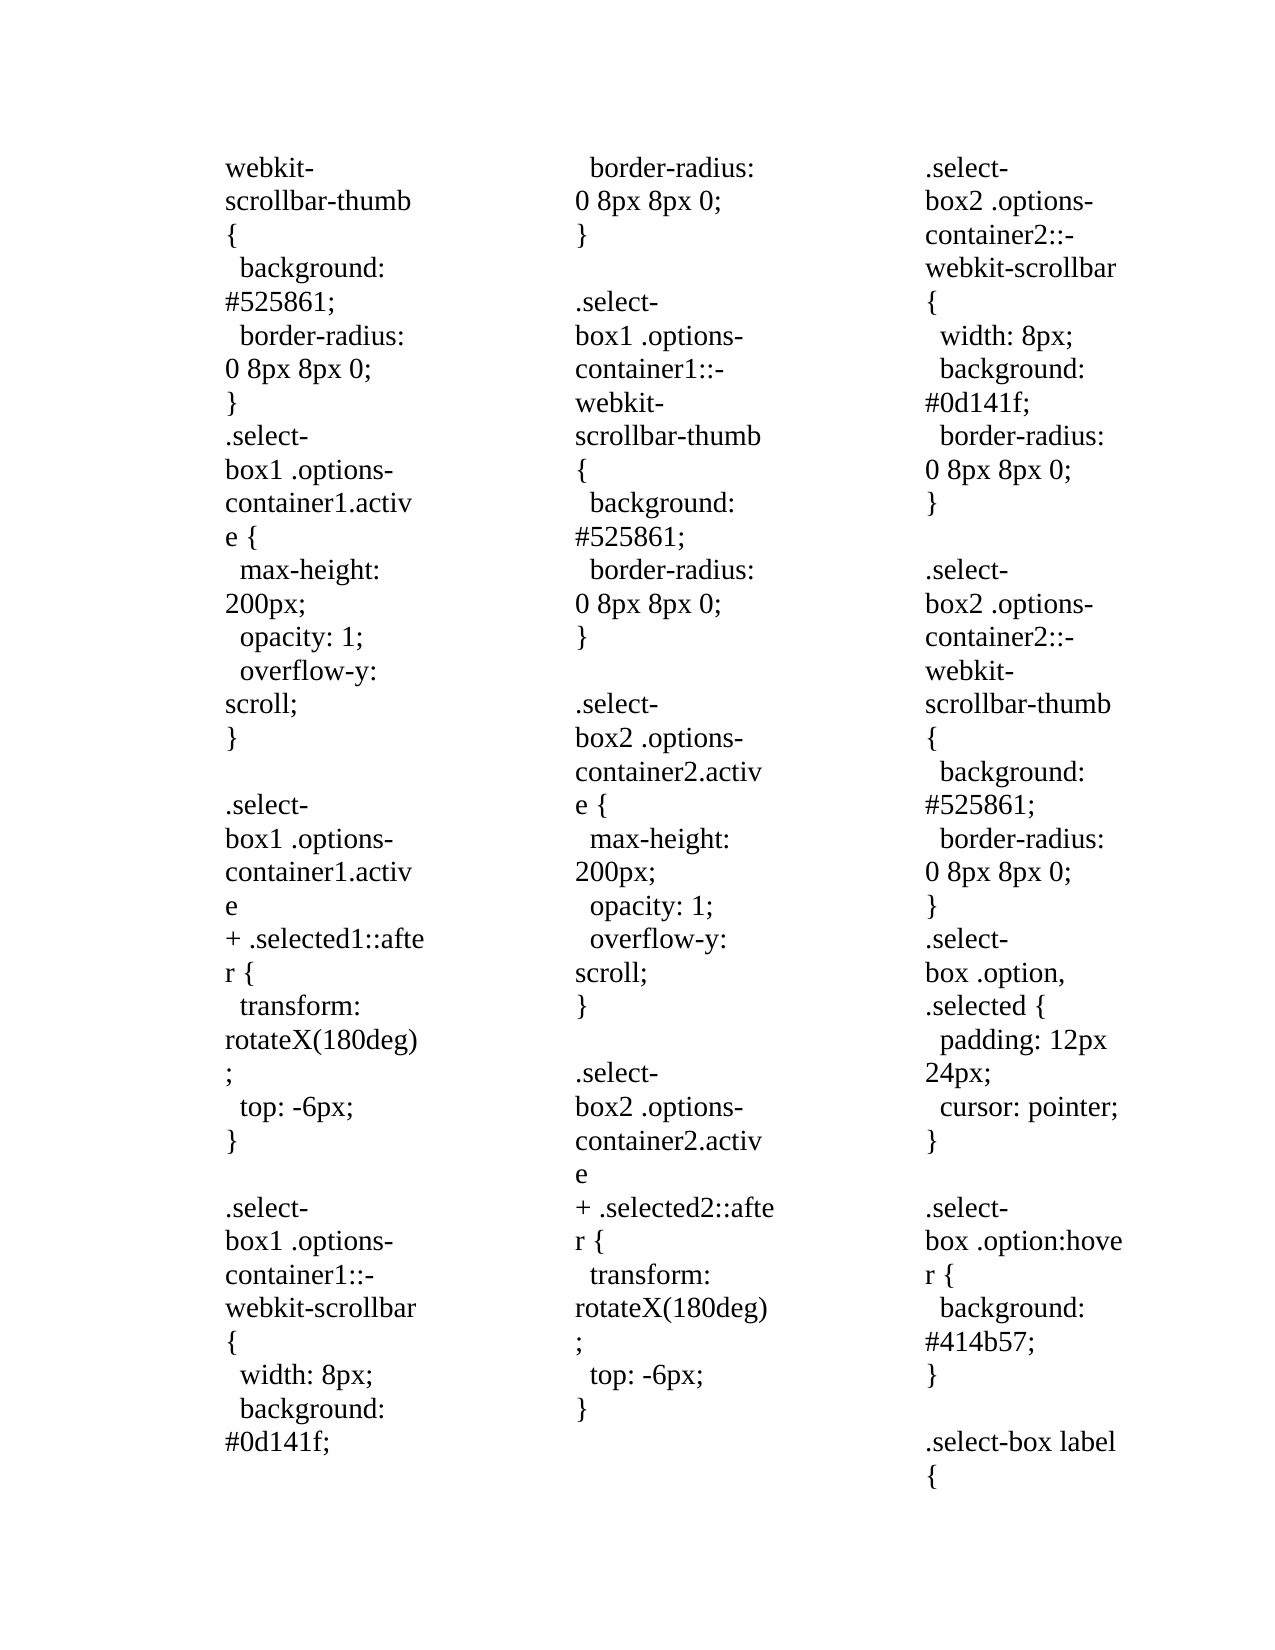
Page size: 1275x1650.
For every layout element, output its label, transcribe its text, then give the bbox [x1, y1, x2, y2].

list background: #525861; [225, 251, 425, 318]
list .select-box2 .options-container2.active { [575, 687, 775, 821]
list background: #0d141f; [925, 351, 1125, 418]
list } [575, 217, 775, 251]
list } [925, 485, 1125, 519]
list .select-box2 .options-container2::-webkit-scrollbar-thumb { [925, 552, 1125, 754]
list } [225, 1123, 425, 1156]
list .select-box .option, [925, 921, 1125, 988]
list } [575, 619, 775, 653]
list .select-box1 .options-container1::-webkit-scrollbar-thumb { [575, 284, 775, 485]
list .select-box2 .options-container2::-webkit-scrollbar { [925, 150, 1125, 318]
list .select-box2 .options-container2.active + .selected2::after { [575, 1056, 775, 1257]
list .select-box .options-container::-webkit-scrollbar-thumb { [225, 150, 425, 251]
list opacity: 1; [225, 619, 425, 653]
list .select-box1 .options-container1.active { [225, 418, 425, 552]
list background: #414b57; [925, 1290, 1125, 1357]
list } [225, 720, 425, 754]
list overflow-y: scroll; [575, 921, 775, 988]
list border-radius: 0 8px 8px 0; [925, 418, 1125, 485]
list background: #525861; [925, 754, 1125, 821]
list border-radius: 0 8px 8px 0; [925, 821, 1125, 888]
list top: -6px; [575, 1357, 775, 1391]
list } [925, 1357, 1125, 1391]
list } [925, 1123, 1125, 1156]
list .select-box1 .options-container1::-webkit-scrollbar { [225, 1190, 425, 1357]
list overflow-y: scroll; [225, 653, 425, 720]
list opacity: 1; [575, 888, 775, 921]
list .select-box1 .options-container1.active + .selected1::after { [225, 787, 425, 988]
list transform: rotateX(180deg); [225, 988, 425, 1089]
list background: #0d141f; [225, 1391, 425, 1458]
list width: 8px; [225, 1357, 425, 1391]
list } [575, 988, 775, 1022]
list max-height: 200px; [225, 552, 425, 619]
list border-radius: 0 8px 8px 0; [575, 150, 775, 217]
list width: 8px; [925, 318, 1125, 351]
list max-height: 200px; [575, 821, 775, 888]
list cursor: pointer; [925, 1089, 1125, 1123]
list } [575, 1391, 775, 1424]
list } [225, 385, 425, 418]
list .selected { [925, 988, 1125, 1022]
list } [925, 888, 1125, 921]
list transform: rotateX(180deg); [575, 1257, 775, 1357]
list .select-box label { [925, 1424, 1125, 1492]
list background: #525861; [575, 485, 775, 552]
list padding: 12px 24px; [925, 1022, 1125, 1089]
list border-radius: 0 8px 8px 0; [575, 552, 775, 619]
list top: -6px; [225, 1089, 425, 1123]
list .select-box .option:hover { [925, 1190, 1125, 1290]
list border-radius: 0 8px 8px 0; [225, 318, 425, 385]
